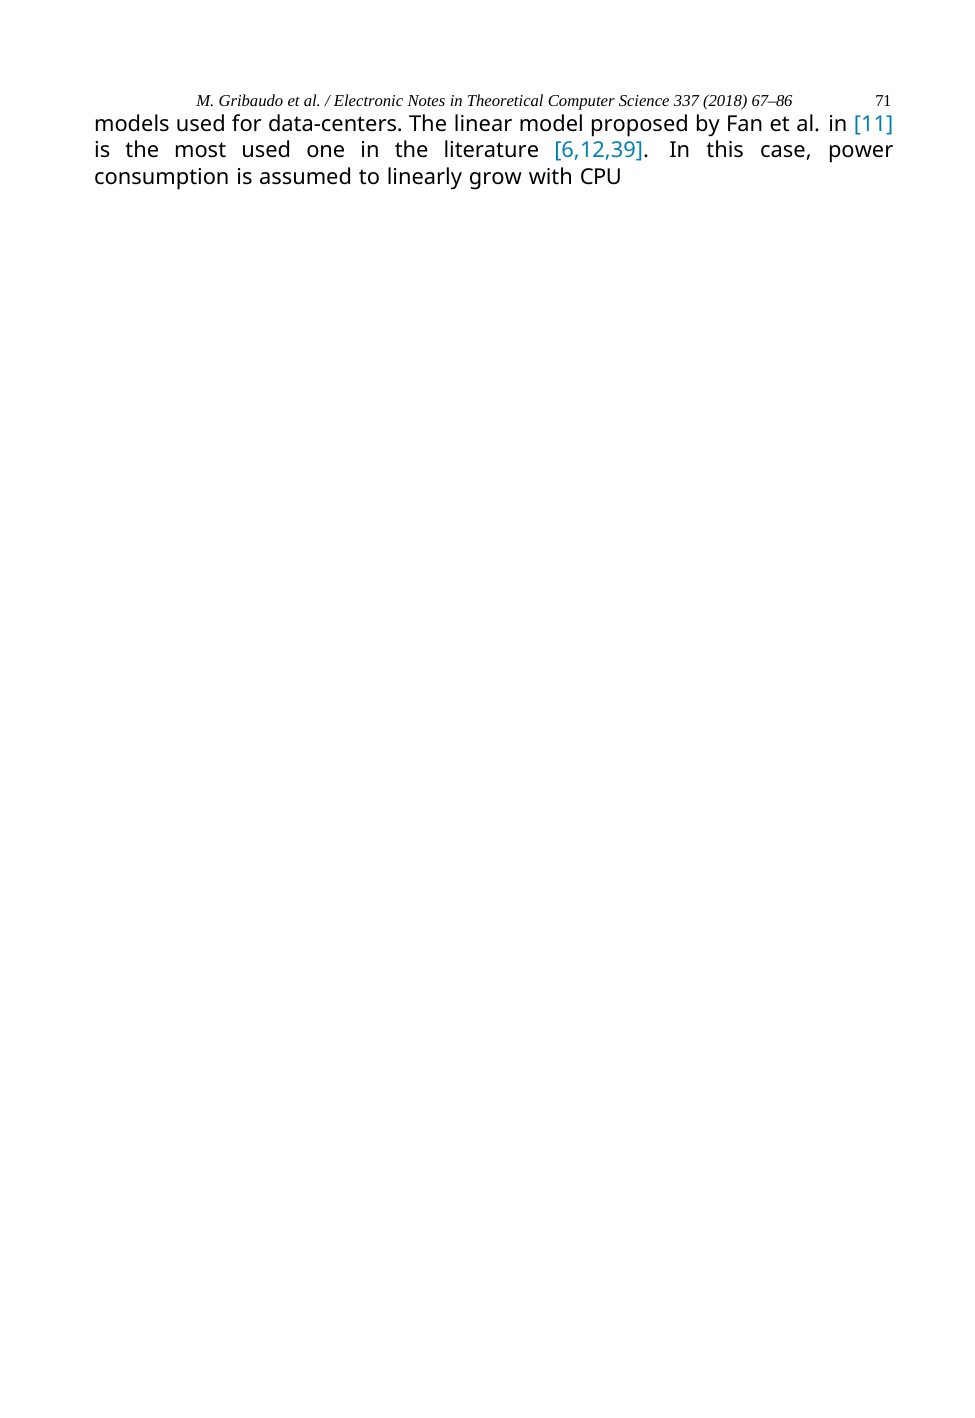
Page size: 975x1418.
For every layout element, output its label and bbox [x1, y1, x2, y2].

text [94, 110, 893, 191]
